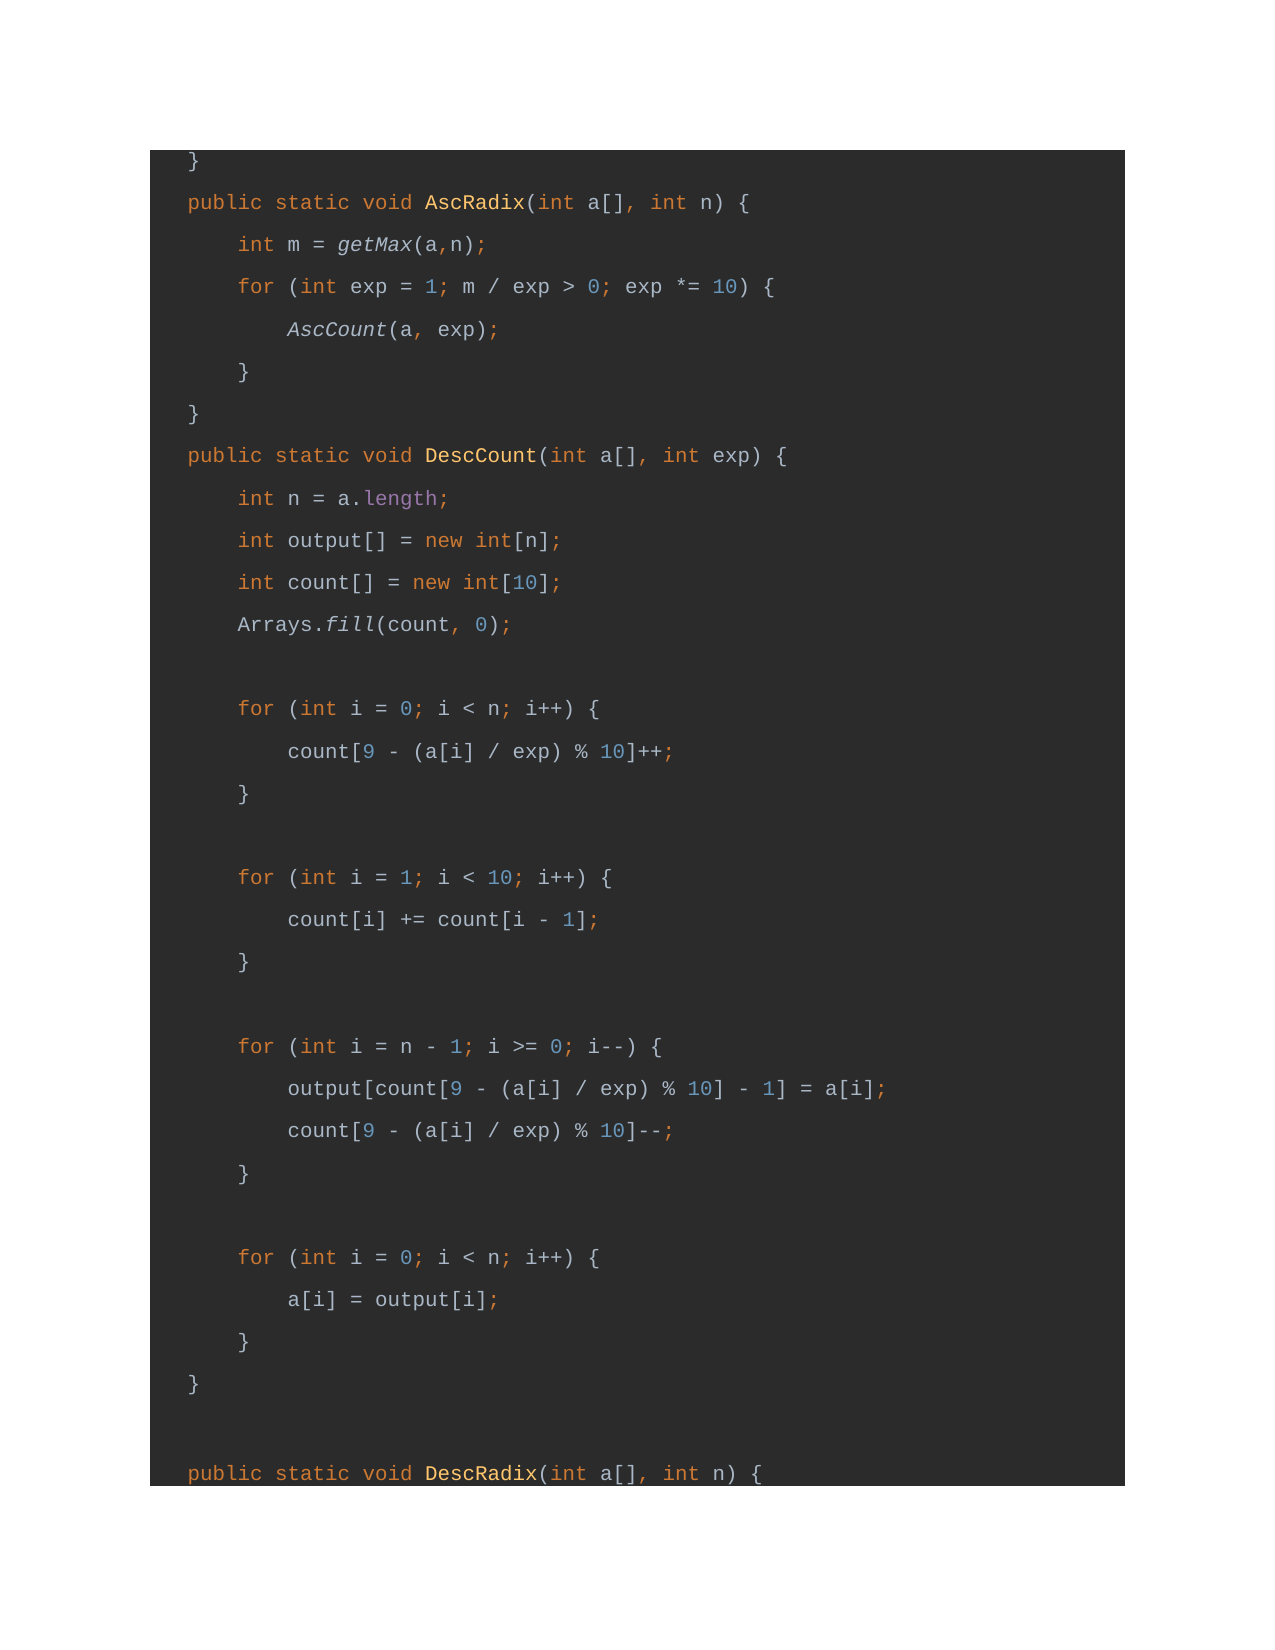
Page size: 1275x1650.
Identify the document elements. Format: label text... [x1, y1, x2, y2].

text } [150, 1331, 1125, 1355]
text AscCount(a, exp); [150, 319, 1125, 342]
text } [150, 783, 1125, 806]
text } [150, 952, 1125, 975]
text } [150, 1373, 1125, 1397]
text int m = getMax(a,n); [150, 234, 1125, 258]
text int output[] = new int[n]; [150, 530, 1125, 553]
text count[9 - (a[i] / exp) % 10]--; [150, 1120, 1125, 1144]
text public static void DescRadix(int a[], int n) { [150, 1462, 1125, 1486]
text for (int i = n - 1; i >= 0; i--) { [150, 1036, 1125, 1059]
text } [150, 150, 1125, 174]
text } [150, 1162, 1125, 1186]
text count[9 - (a[i] / exp) % 10]++; [150, 741, 1125, 764]
text } [150, 361, 1125, 384]
text a[i] = output[i]; [150, 1289, 1125, 1313]
text public static void DescCount(int a[], int exp) { [150, 445, 1125, 469]
text for (int i = 0; i < n; i++) { [150, 1247, 1125, 1271]
text int n = a.length; [150, 487, 1125, 511]
text public static void AscRadix(int a[], int n) { [150, 192, 1125, 216]
text for (int exp = 1; m / exp > 0; exp *= 10) { [150, 277, 1125, 300]
text for (int i = 0; i < n; i++) { [150, 698, 1125, 722]
text count[i] += count[i - 1]; [150, 909, 1125, 933]
text for (int i = 1; i < 10; i++) { [150, 867, 1125, 891]
text int count[] = new int[10]; [150, 572, 1125, 596]
text } [150, 403, 1125, 427]
text output[count[9 - (a[i] / exp) % 10] - 1] = a[i]; [150, 1078, 1125, 1102]
text Arrays.fill(count, 0); [150, 614, 1125, 638]
